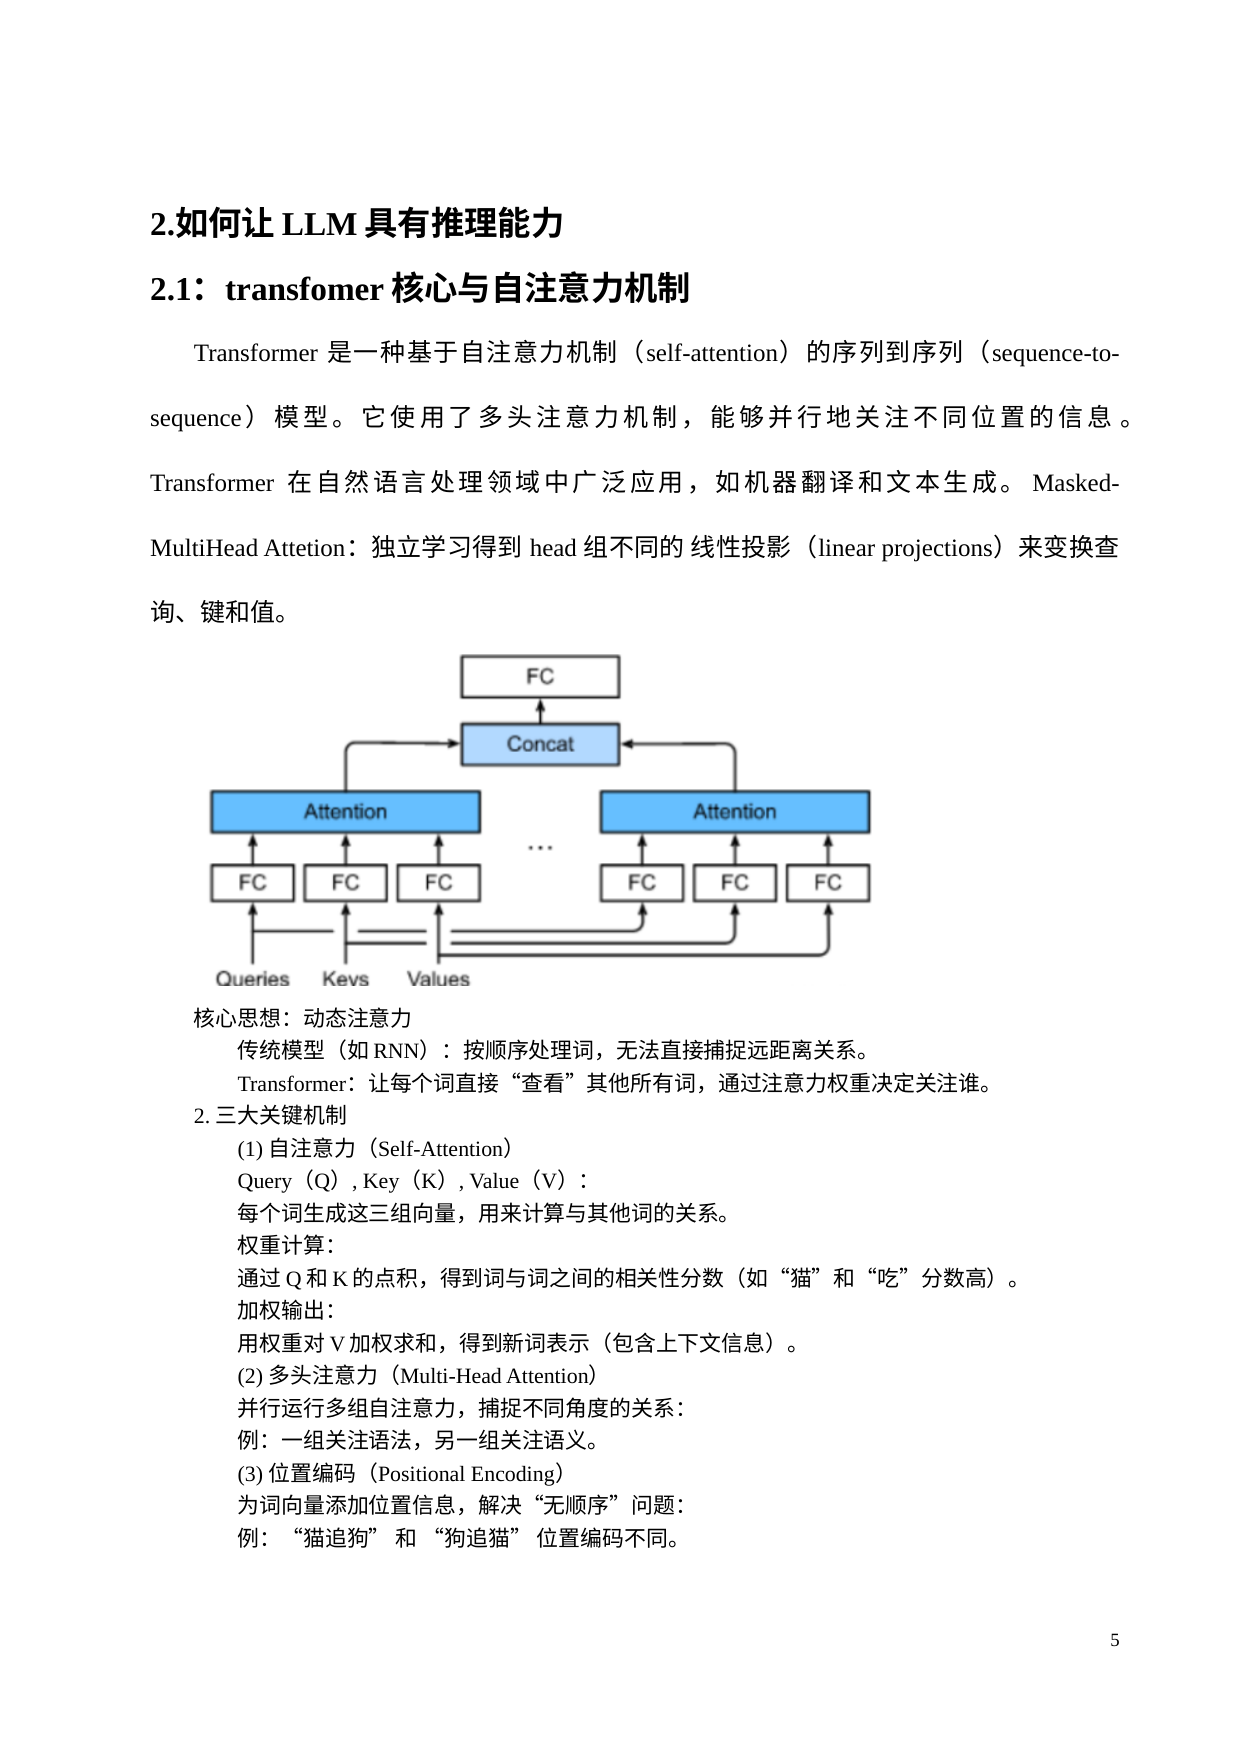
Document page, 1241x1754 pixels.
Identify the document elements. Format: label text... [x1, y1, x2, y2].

list 并行运行多组自注意力，捕捉不同角度的关系： [194, 1391, 1120, 1423]
list Query（Q）, Key（K）, Value（V）： [194, 1163, 1120, 1196]
list (3) 位置编码（Positional Encoding） [194, 1456, 1120, 1488]
list (2) 多头注意力（Multi-Head Attention） [194, 1358, 1120, 1391]
list 通过Q和K的点积，得到词与词之间的相关性分数（如“猫”和“吃”分数高）。 [194, 1261, 1120, 1293]
list 权重计算： [194, 1228, 1120, 1261]
list 2.如何让LLM具有推理能力 [150, 188, 1120, 253]
list Transformer 是一种基于自注意力机制（self-attention）的序列到序列（sequence-to-sequence）模型。它使用了多头注意力机制，能够并行地关注不同位置的信息。Transformer 在自然语言处理领域中广泛应用，如机器翻译和文本生成。Masked-MultiHead Attetion：独立学习得到 head 组不同的 线性投影（linear projections）来变换查询、键和值。 [150, 318, 1120, 643]
list 例：一组关注语法，另一组关注语义。 [194, 1423, 1120, 1456]
picture [193, 643, 899, 986]
list 用权重对V加权求和，得到新词表示（包含上下文信息）。 [194, 1326, 1120, 1358]
list 例：“猫追狗” 和 “狗追猫” 位置编码不同。 [194, 1521, 1120, 1553]
list 核心思想：动态注意力 [150, 1001, 1120, 1033]
list (1) 自注意力（Self-Attention） [194, 1131, 1120, 1163]
list 传统模型（如RNN）：按顺序处理词，无法直接捕捉远距离关系。 [194, 1033, 1120, 1066]
list 每个词生成这三组向量，用来计算与其他词的关系。 [194, 1196, 1120, 1228]
list 加权输出： [194, 1293, 1120, 1326]
list Transformer：让每个词直接“查看”其他所有词，通过注意力权重决定关注谁。 2. 三大关键机制 [194, 1066, 1120, 1131]
list 为词向量添加位置信息，解决“无顺序”问题： [194, 1488, 1120, 1521]
list 2.1：transfomer核心与自注意力机制 [150, 253, 1120, 318]
